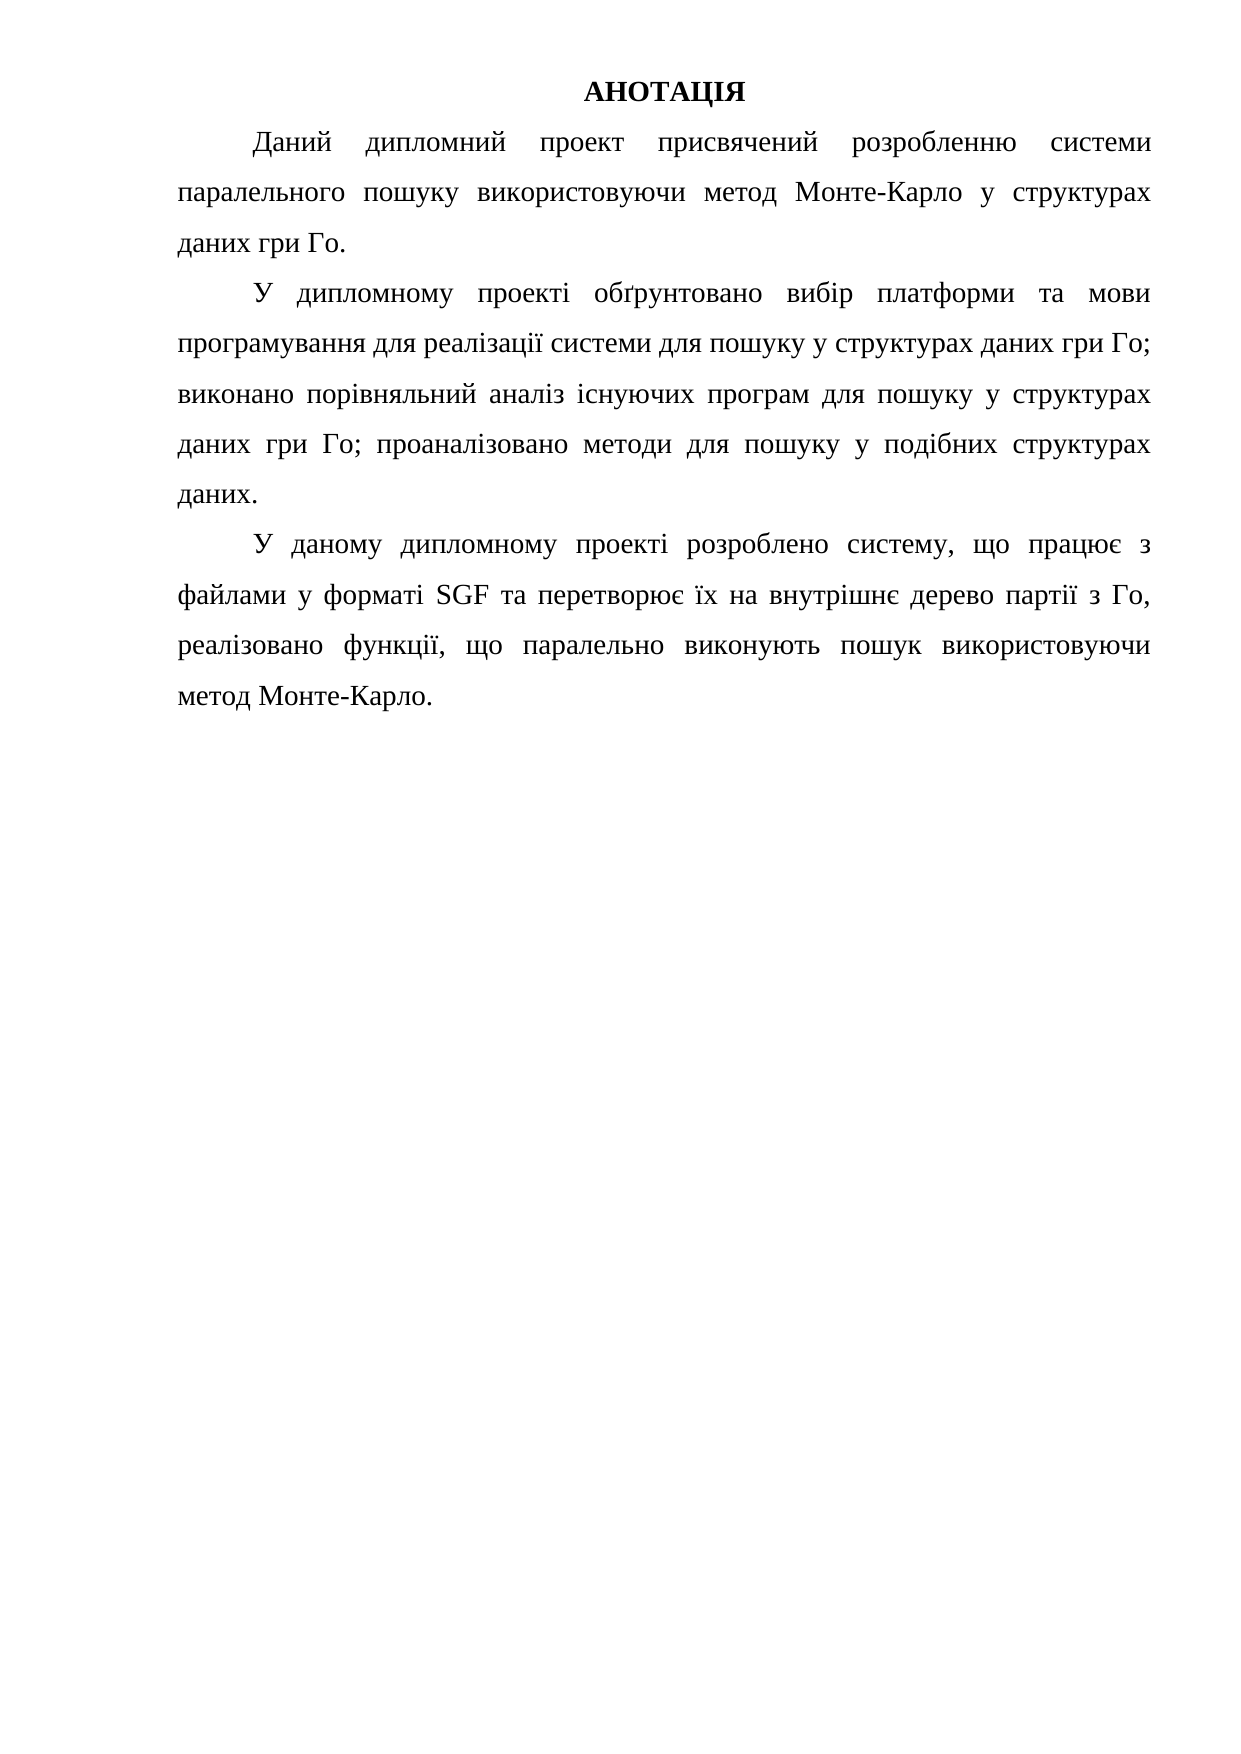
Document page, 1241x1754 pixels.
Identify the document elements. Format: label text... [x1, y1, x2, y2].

text У дипломному проекті обґрунтовано вибір платформи та мови програмування для реалізації системи для пошуку у структурах даних гри Го; виконано порівняльний аналіз існуючих програм для пошуку у структурах даних гри Го; проаналізовано методи для пошуку у подібних структурах даних. [177, 275, 1152, 510]
text У даному дипломному проекті розроблено систему, що працює з файлами у форматі SGF та перетворює їх на внутрішнє дерево партії з Го, реалізовано функції, що паралельно виконують пошук використовуючи метод Монте-Карло. [177, 527, 1152, 711]
text Даний дипломний проект присвячений розробленню системи паралельного пошуку використовуючи метод Монте-Карло у структурах даних гри Го. [177, 124, 1152, 258]
text АНОТАЦІЯ [177, 74, 1152, 107]
